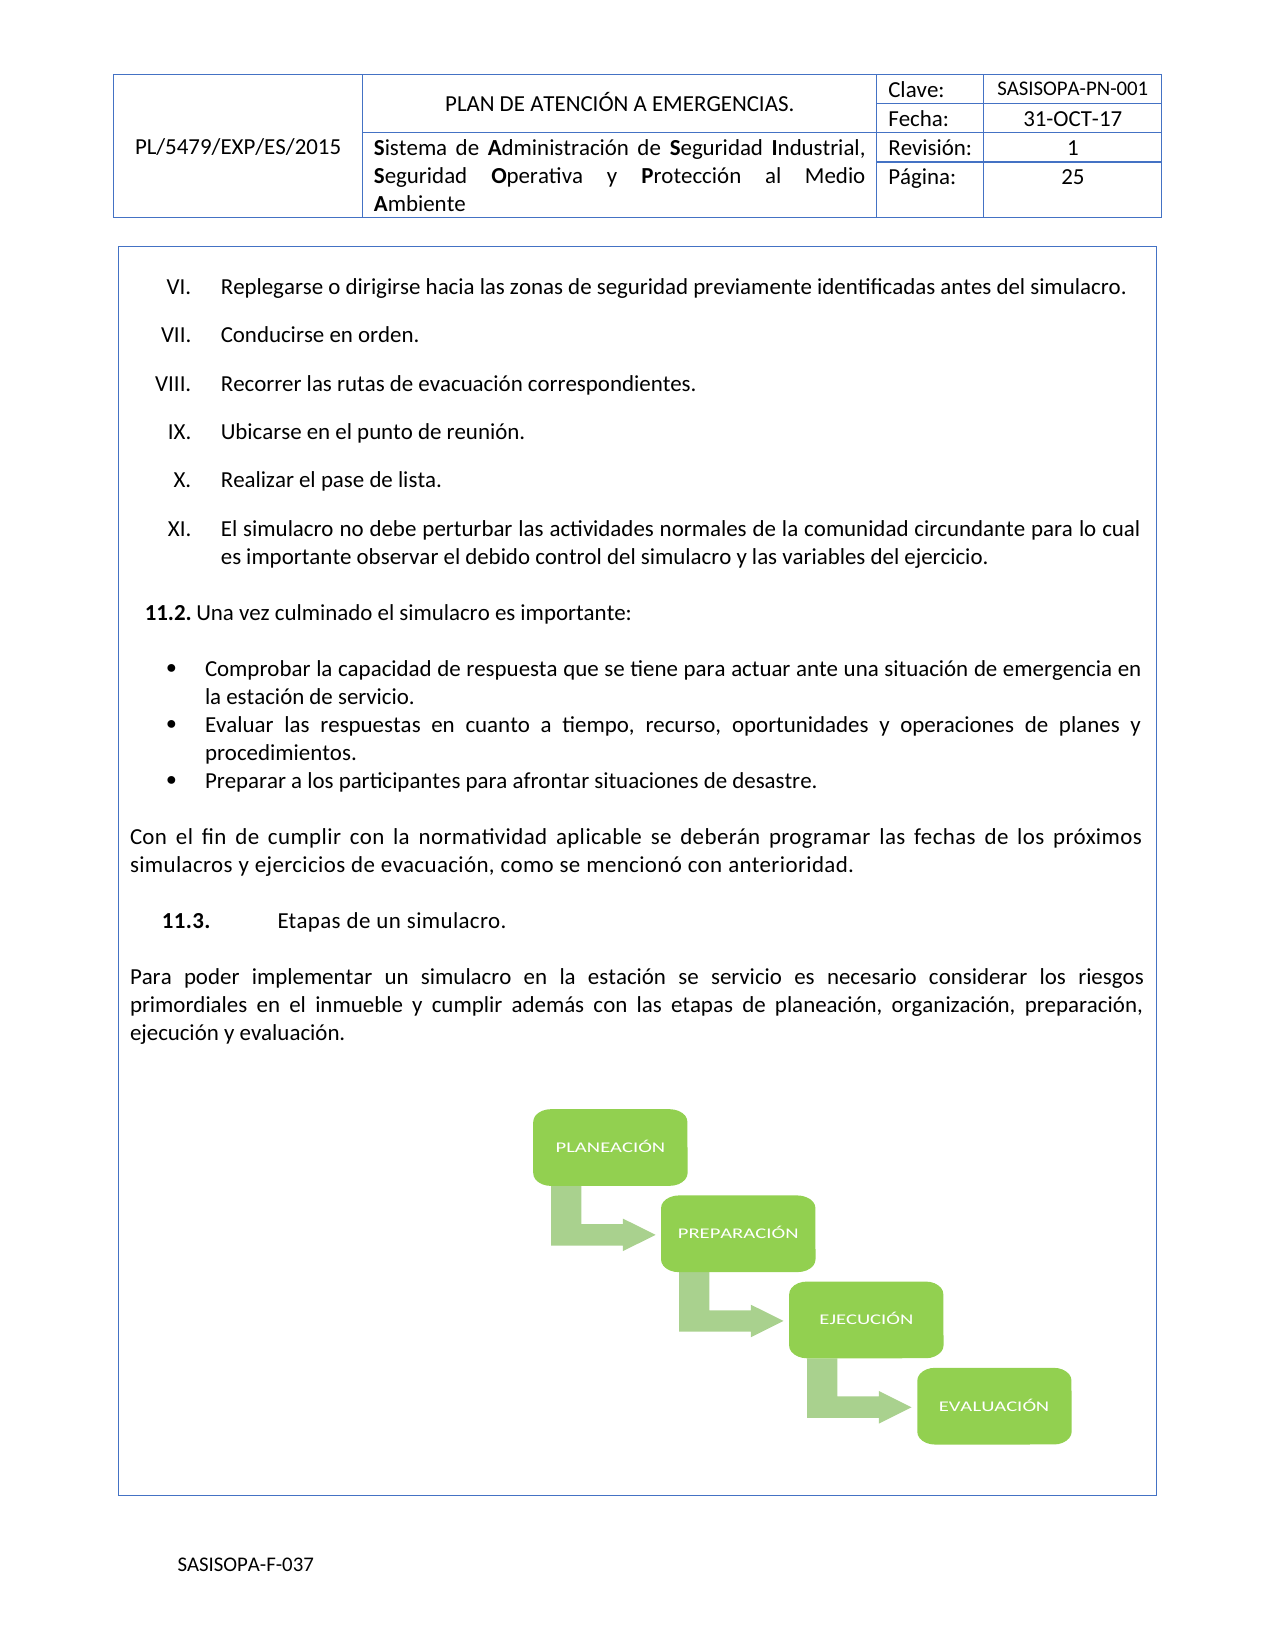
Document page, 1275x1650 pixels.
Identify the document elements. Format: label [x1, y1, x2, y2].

table_cell [119, 247, 1156, 1494]
